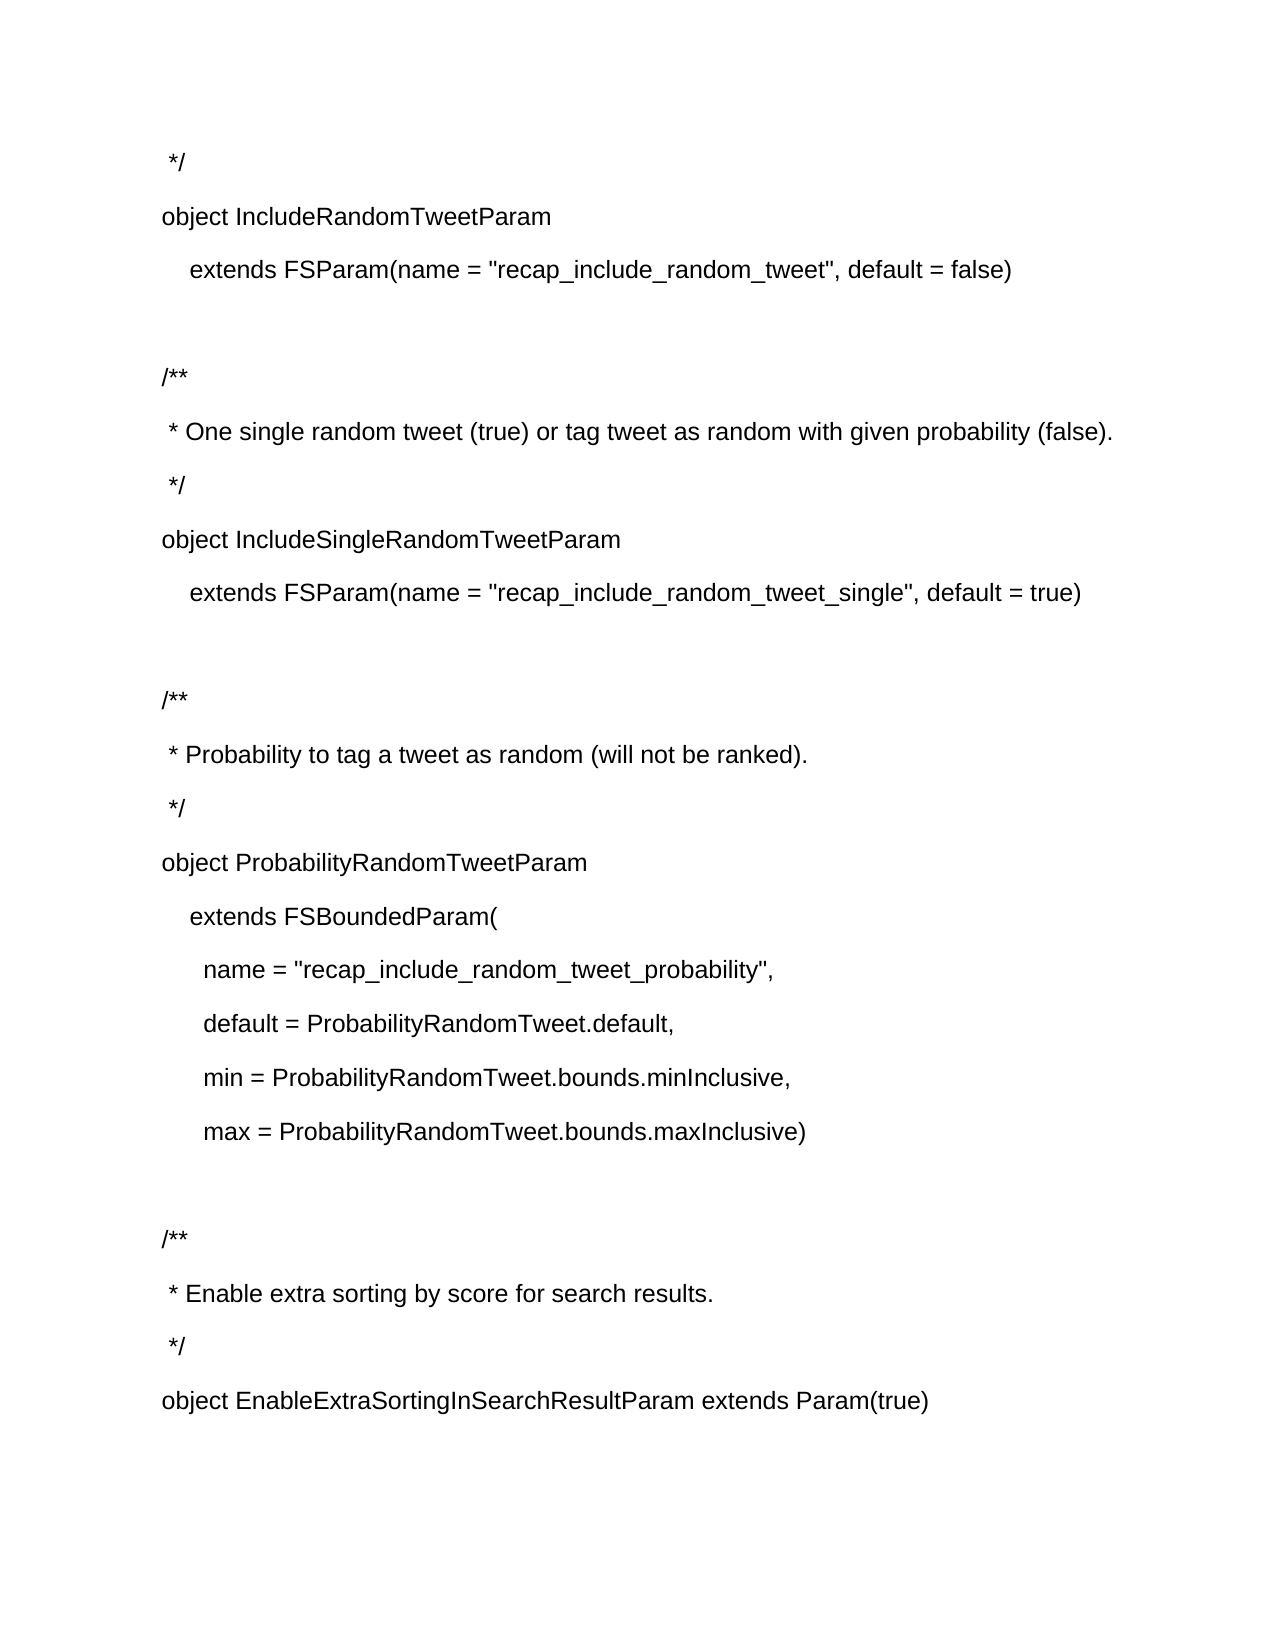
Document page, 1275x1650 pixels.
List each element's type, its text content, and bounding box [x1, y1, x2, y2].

text object IncludeSingleRandomTweetParam [148, 524, 1127, 553]
text /** [148, 1225, 1127, 1253]
text */ [148, 148, 1127, 176]
text /** [148, 363, 1127, 392]
text */ [148, 794, 1127, 823]
text object ProbabilityRandomTweetParam [148, 848, 1127, 876]
text /** [148, 686, 1127, 715]
text max = ProbabilityRandomTweet.bounds.maxInclusive) [148, 1117, 1127, 1146]
text object IncludeRandomTweetParam [148, 201, 1127, 230]
text * One single random tweet (true) or tag tweet as random with given probability (false). [148, 417, 1127, 446]
text */ [148, 471, 1127, 499]
text object EnableExtraSortingInSearchResultParam extends Param(true) [148, 1386, 1127, 1415]
text * Enable extra sorting by score for search results. [148, 1278, 1127, 1307]
text extends FSParam(name = "recap_include_random_tweet_single", default = true) [148, 578, 1127, 607]
text * Probability to tag a tweet as random (will not be ranked). [148, 740, 1127, 769]
text name = "recap_include_random_tweet_probability", [148, 955, 1127, 984]
text */ [148, 1332, 1127, 1361]
text extends FSParam(name = "recap_include_random_tweet", default = false) [148, 255, 1127, 284]
text default = ProbabilityRandomTweet.default, [148, 1009, 1127, 1038]
text extends FSBoundedParam( [148, 902, 1127, 930]
text min = ProbabilityRandomTweet.bounds.minInclusive, [148, 1063, 1127, 1092]
